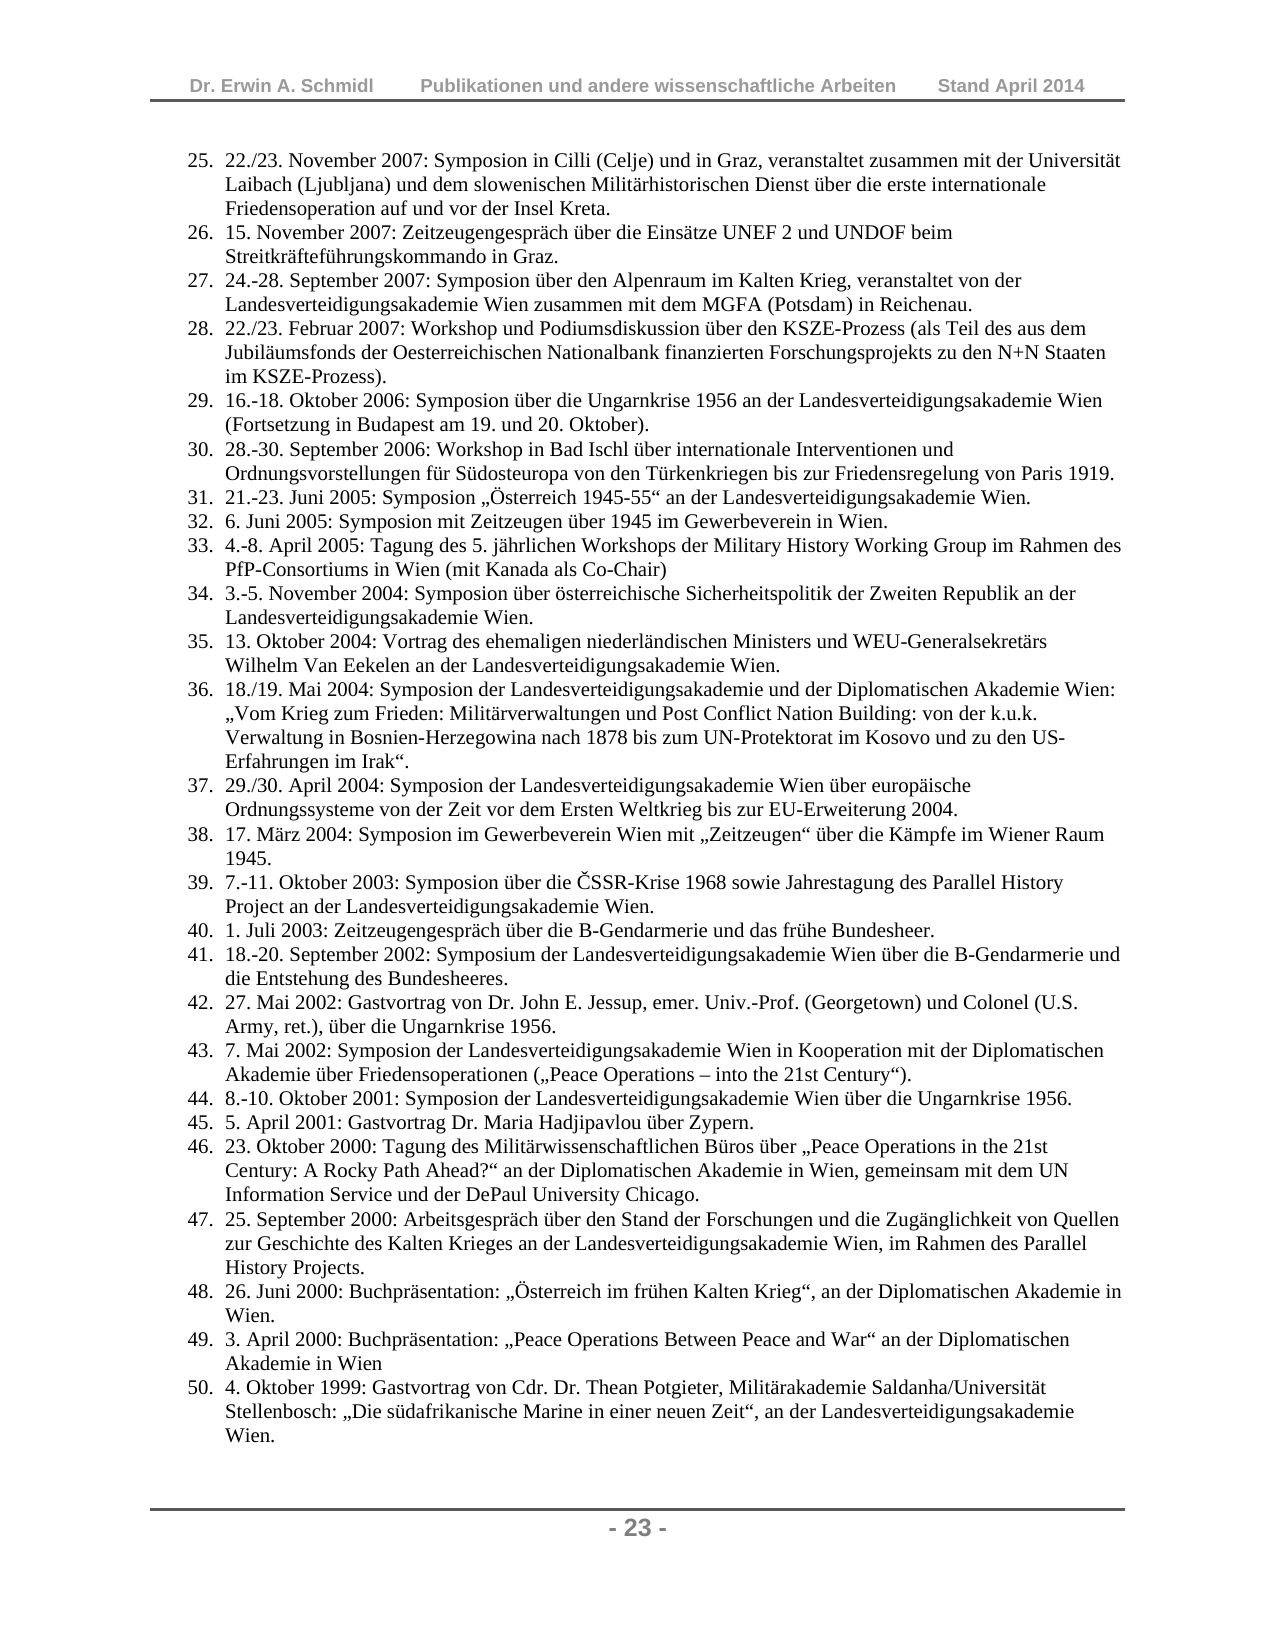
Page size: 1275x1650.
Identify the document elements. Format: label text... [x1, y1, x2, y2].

list 3. April 2000: Buchpräsentation: „Peace Operations Between Peace and War“ an der Diplomatischen Akademie in Wien [187, 1327, 1125, 1375]
list 21.-23. Juni 2005: Symposion „Österreich 1945-55“ an der Landesverteidigungsakademie Wien. [187, 484, 1125, 509]
list 22./23. Februar 2007: Workshop und Podiumsdiskussion über den KSZE-Prozess (als Teil des aus dem Jubiläumsfonds der Oesterreichischen Nationalbank finanzierten Forschungsprojekts zu den N+N Staaten im KSZE-Prozess). [187, 316, 1125, 388]
list 8.-10. Oktober 2001: Symposion der Landesverteidigungsakademie Wien über die Ungarnkrise 1956. [187, 1086, 1125, 1110]
list 1. Juli 2003: Zeitzeugengespräch über die B-Gendarmerie und das frühe Bundesheer. [187, 918, 1125, 942]
list 26. Juni 2000: Buchpräsentation: „Österreich im frühen Kalten Krieg“, an der Diplomatischen Akademie in Wien. [187, 1279, 1125, 1327]
list 7. Mai 2002: Symposion der Landesverteidigungsakademie Wien in Kooperation mit der Diplomatischen Akademie über Friedensoperationen („Peace Operations – into the 21st Century“). [187, 1038, 1125, 1086]
list 18.-20. September 2002: Symposium der Landesverteidigungsakademie Wien über die B-Gendarmerie und die Entstehung des Bundesheeres. [187, 942, 1125, 990]
list 15. November 2007: Zeitzeugengespräch über die Einsätze UNEF 2 und UNDOF beim Streitkräfteführungskommando in Graz. [187, 220, 1125, 268]
list 3.-5. November 2004: Symposion über österreichische Sicherheitspolitik der Zweiten Republik an der Landesverteidigungsakademie Wien. [187, 581, 1125, 629]
list 24.-28. September 2007: Symposion über den Alpenraum im Kalten Krieg, veranstaltet von der Landesverteidigungsakademie Wien zusammen mit dem MGFA (Potsdam) in Reichenau. [187, 268, 1125, 316]
list 25. September 2000: Arbeitsgespräch über den Stand der Forschungen und die Zugänglichkeit von Quellen zur Geschichte des Kalten Krieges an der Landesverteidigungsakademie Wien, im Rahmen des Parallel History Projects. [187, 1206, 1125, 1279]
list 17. März 2004: Symposion im Gewerbeverein Wien mit „Zeitzeugen“ über die Kämpfe im Wiener Raum 1945. [187, 821, 1125, 869]
list 16.-18. Oktober 2006: Symposion über die Ungarnkrise 1956 an der Landesverteidigungsakademie Wien (Fortsetzung in Budapest am 19. und 20. Oktober). [187, 388, 1125, 436]
list 5. April 2001: Gastvortrag Dr. Maria Hadjipavlou über Zypern. [187, 1110, 1125, 1134]
list 18./19. Mai 2004: Symposion der Landesverteidigungsakademie und der Diplomatischen Akademie Wien: „Vom Krieg zum Frieden: Militärverwaltungen und Post Conflict Nation Building: von der k.u.k. Verwaltung in Bosnien-Herzegowina nach 1878 bis zum UN-Protektorat im Kosovo und zu den US-Erfahrungen im Irak“. [187, 677, 1125, 773]
list 27. Mai 2002: Gastvortrag von Dr. John E. Jessup, emer. Univ.-Prof. (Georgetown) und Colonel (U.S. Army, ret.), über die Ungarnkrise 1956. [187, 990, 1125, 1038]
list 28.-30. September 2006: Workshop in Bad Ischl über internationale Interventionen und Ordnungsvorstellungen für Südosteuropa von den Türkenkriegen bis zur Friedensregelung von Paris 1919. [187, 436, 1125, 484]
list 4.-8. April 2005: Tagung des 5. jährlichen Workshops der Military History Working Group im Rahmen des PfP-Consortiums in Wien (mit Kanada als Co-Chair) [187, 533, 1125, 581]
list 6. Juni 2005: Symposion mit Zeitzeugen über 1945 im Gewerbeverein in Wien. [187, 509, 1125, 533]
list 29./30. April 2004: Symposion der Landesverteidigungsakademie Wien über europäische Ordnungssysteme von der Zeit vor dem Ersten Weltkrieg bis zur EU-Erweiterung 2004. [187, 773, 1125, 821]
list 22./23. November 2007: Symposion in Cilli (Celje) und in Graz, veranstaltet zusammen mit der Universität Laibach (Ljubljana) und dem slowenischen Militärhistorischen Dienst über die erste internationale Friedensoperation auf und vor der Insel Kreta. [187, 148, 1125, 220]
list 7.-11. Oktober 2003: Symposion über die ČSSR-Krise 1968 sowie Jahrestagung des Parallel History Project an der Landesverteidigungsakademie Wien. [187, 869, 1125, 918]
list 23. Oktober 2000: Tagung des Militärwissenschaftlichen Büros über „Peace Operations in the 21st Century: A Rocky Path Ahead?“ an der Diplomatischen Akademie in Wien, gemeinsam mit dem UN Information Service und der DePaul University Chicago. [187, 1134, 1125, 1206]
list 13. Oktober 2004: Vortrag des ehemaligen niederländischen Ministers und WEU-Generalsekretärs Wilhelm Van Eekelen an der Landesverteidigungsakademie Wien. [187, 629, 1125, 677]
list 4. Oktober 1999: Gastvortrag von Cdr. Dr. Thean Potgieter, Militärakademie Saldanha/Universität Stellenbosch: „Die südafrikanische Marine in einer neuen Zeit“, an der Landesverteidigungsakademie Wien. [187, 1375, 1125, 1447]
